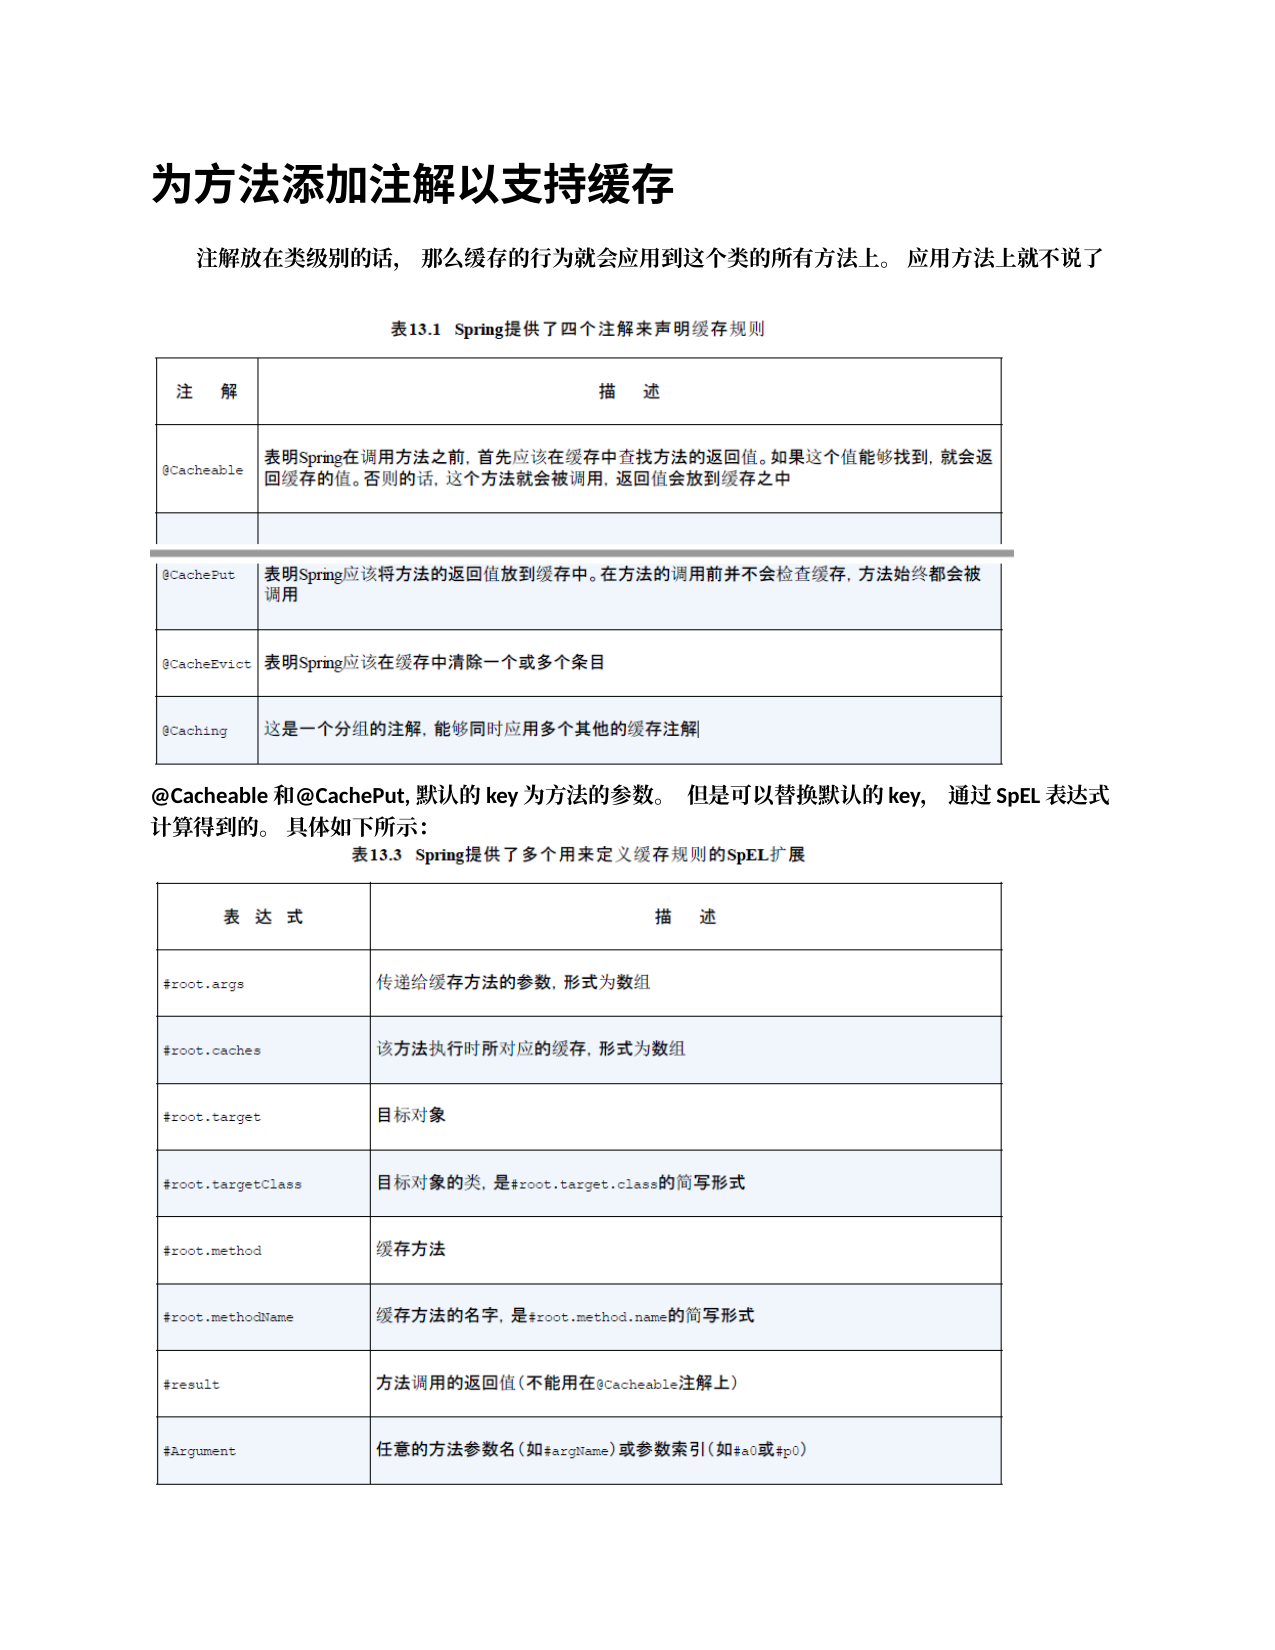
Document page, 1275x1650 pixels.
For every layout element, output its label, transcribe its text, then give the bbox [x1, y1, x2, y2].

picture [150, 841, 1014, 1493]
picture [150, 300, 1014, 779]
text @Cacheable和@CachePut, 默认的key为方法的参数。 但是可以替换默认的key， 通过SpEL表达式计算得到的。 具体如下所示： [150, 778, 1125, 841]
text 注解放在类级别的话， 那么缓存的行为就会应用到这个类的所有方法上。 应用方法上就不说了 [150, 241, 1125, 273]
